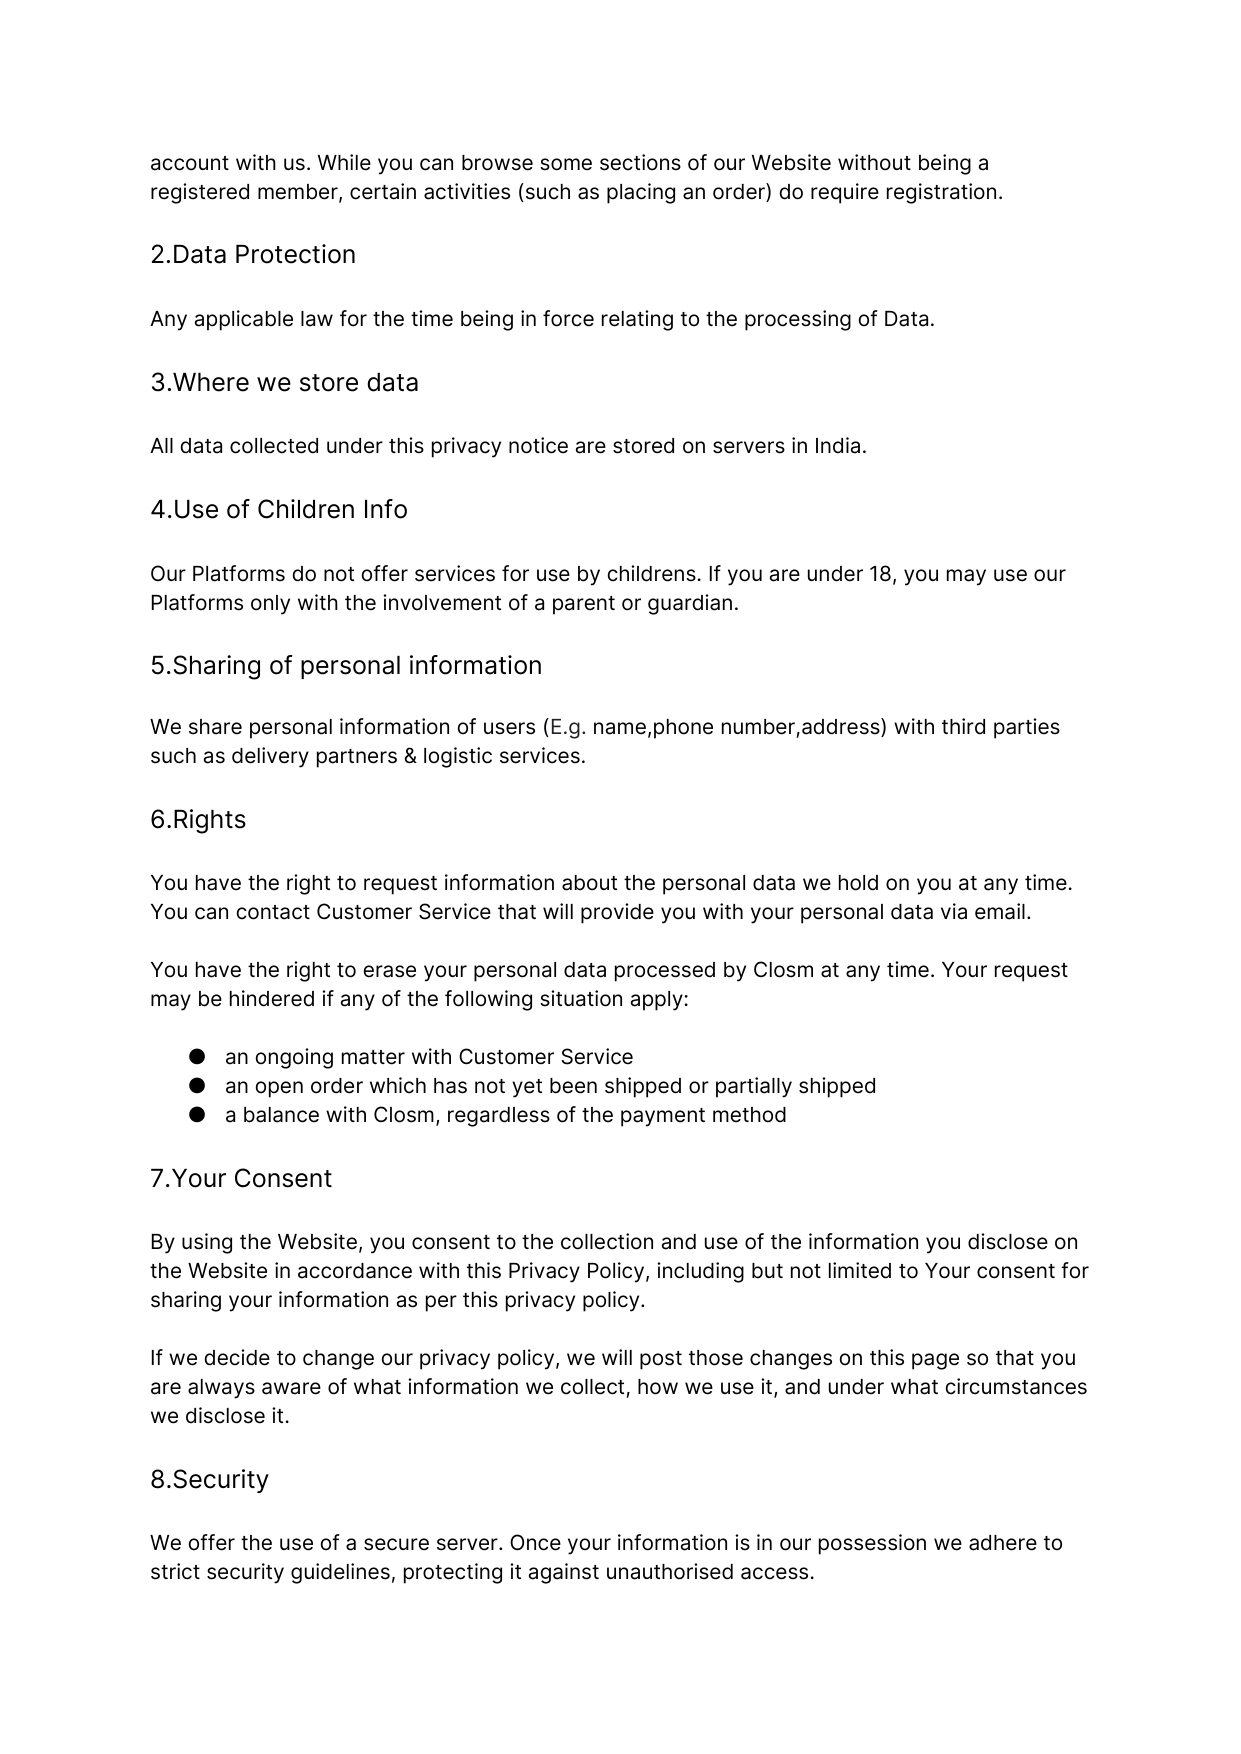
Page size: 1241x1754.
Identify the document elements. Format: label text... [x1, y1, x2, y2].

text You have the right to erase your personal data processed by Closm at any time. Your request may be hindered if any of the following situation apply: [150, 957, 1090, 1012]
text 6.Rights [150, 804, 1090, 834]
text You have the right to request information about the personal data we hold on you at any time. You can contact Customer Service that will provide you with your personal data via email. [150, 871, 1090, 925]
text 2.Data Protection [150, 240, 1090, 270]
list a balance with Closm, regardless of the payment method [187, 1102, 1090, 1127]
list an ongoing matter with Customer Service [187, 1044, 1090, 1069]
text Any applicable law for the time being in force relating to the processing of Data. [150, 306, 1090, 331]
text By using the Website, you consent to the collection and use of the information you disclose on the Website in accordance with this Privacy Policy, including but not limited to Your consent for sharing your information as per this privacy policy. [150, 1229, 1090, 1313]
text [150, 150, 1090, 204]
text We offer the use of a secure server. Once your information is in our possession we adhere to strict security guidelines, protecting it against unauthorised access. [150, 1531, 1090, 1585]
text Our Platforms do not offer services for use by childrens. If you are under 18, you may use our Platforms only with the involvement of a parent or guardian. [150, 561, 1090, 615]
text 8.Security [150, 1464, 1090, 1494]
text All data collected under this privacy notice are stored on servers in India. [150, 433, 1090, 459]
text 7.Your Consent [150, 1163, 1090, 1193]
text 5.Sharing of personal information [150, 651, 1090, 681]
text We share personal information of users (E.g. name,phone number,address) with third parties such as delivery partners & logistic services. [150, 714, 1090, 768]
text 4.Use of Children Info [150, 494, 1090, 524]
text If we decide to change our privacy policy, we will post those changes on this page so that you are always aware of what information we collect, how we use it, and under what circumstances we disclose it. [150, 1345, 1090, 1428]
list an open order which has not yet been shipped or partially shipped [187, 1073, 1090, 1098]
text 3.Where we store data [150, 367, 1090, 397]
